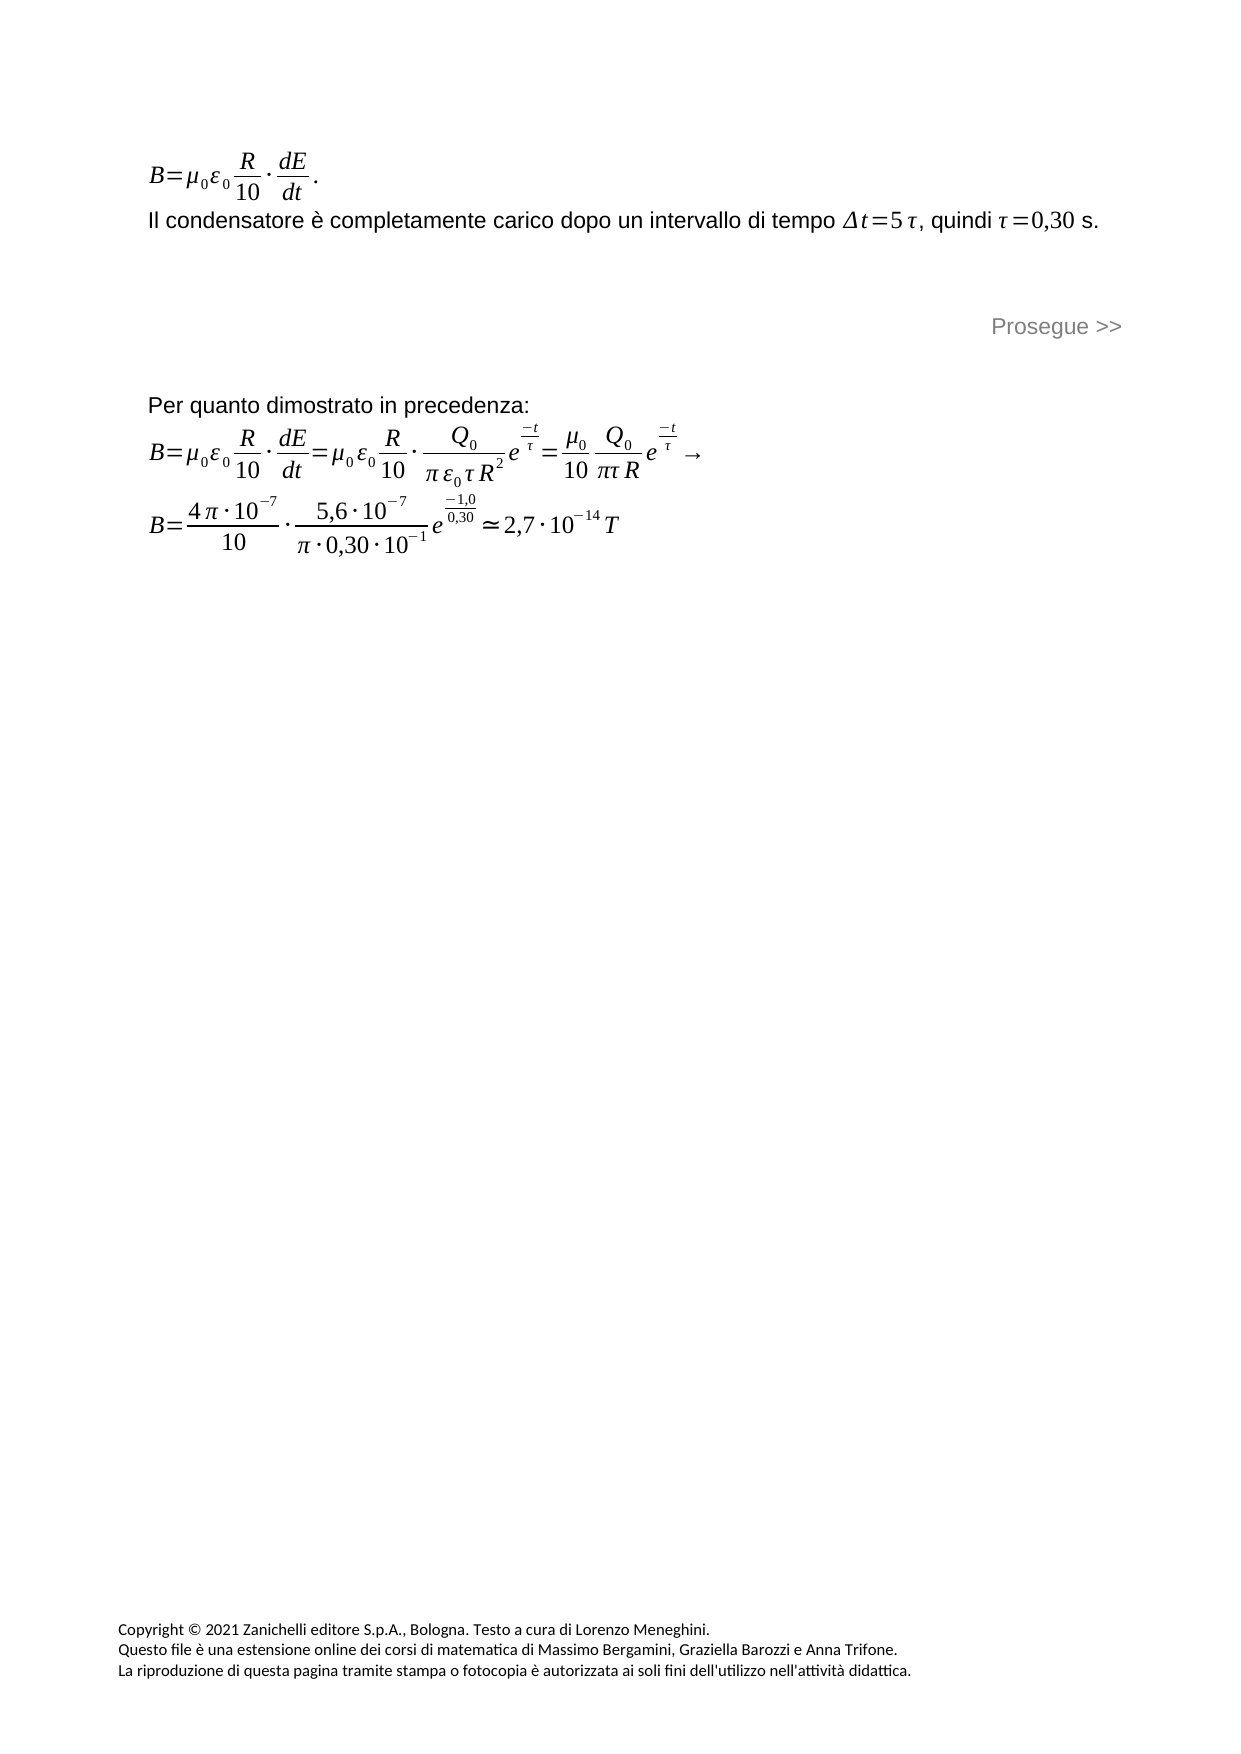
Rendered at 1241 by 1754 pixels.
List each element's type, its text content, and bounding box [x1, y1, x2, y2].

text Il condensatore è completamente carico dopo un intervallo di tempo , quindi s. [148, 207, 1122, 234]
text Per quanto dimostrato in precedenza: [148, 392, 1122, 419]
text Prosegue >> [162, 313, 1122, 339]
